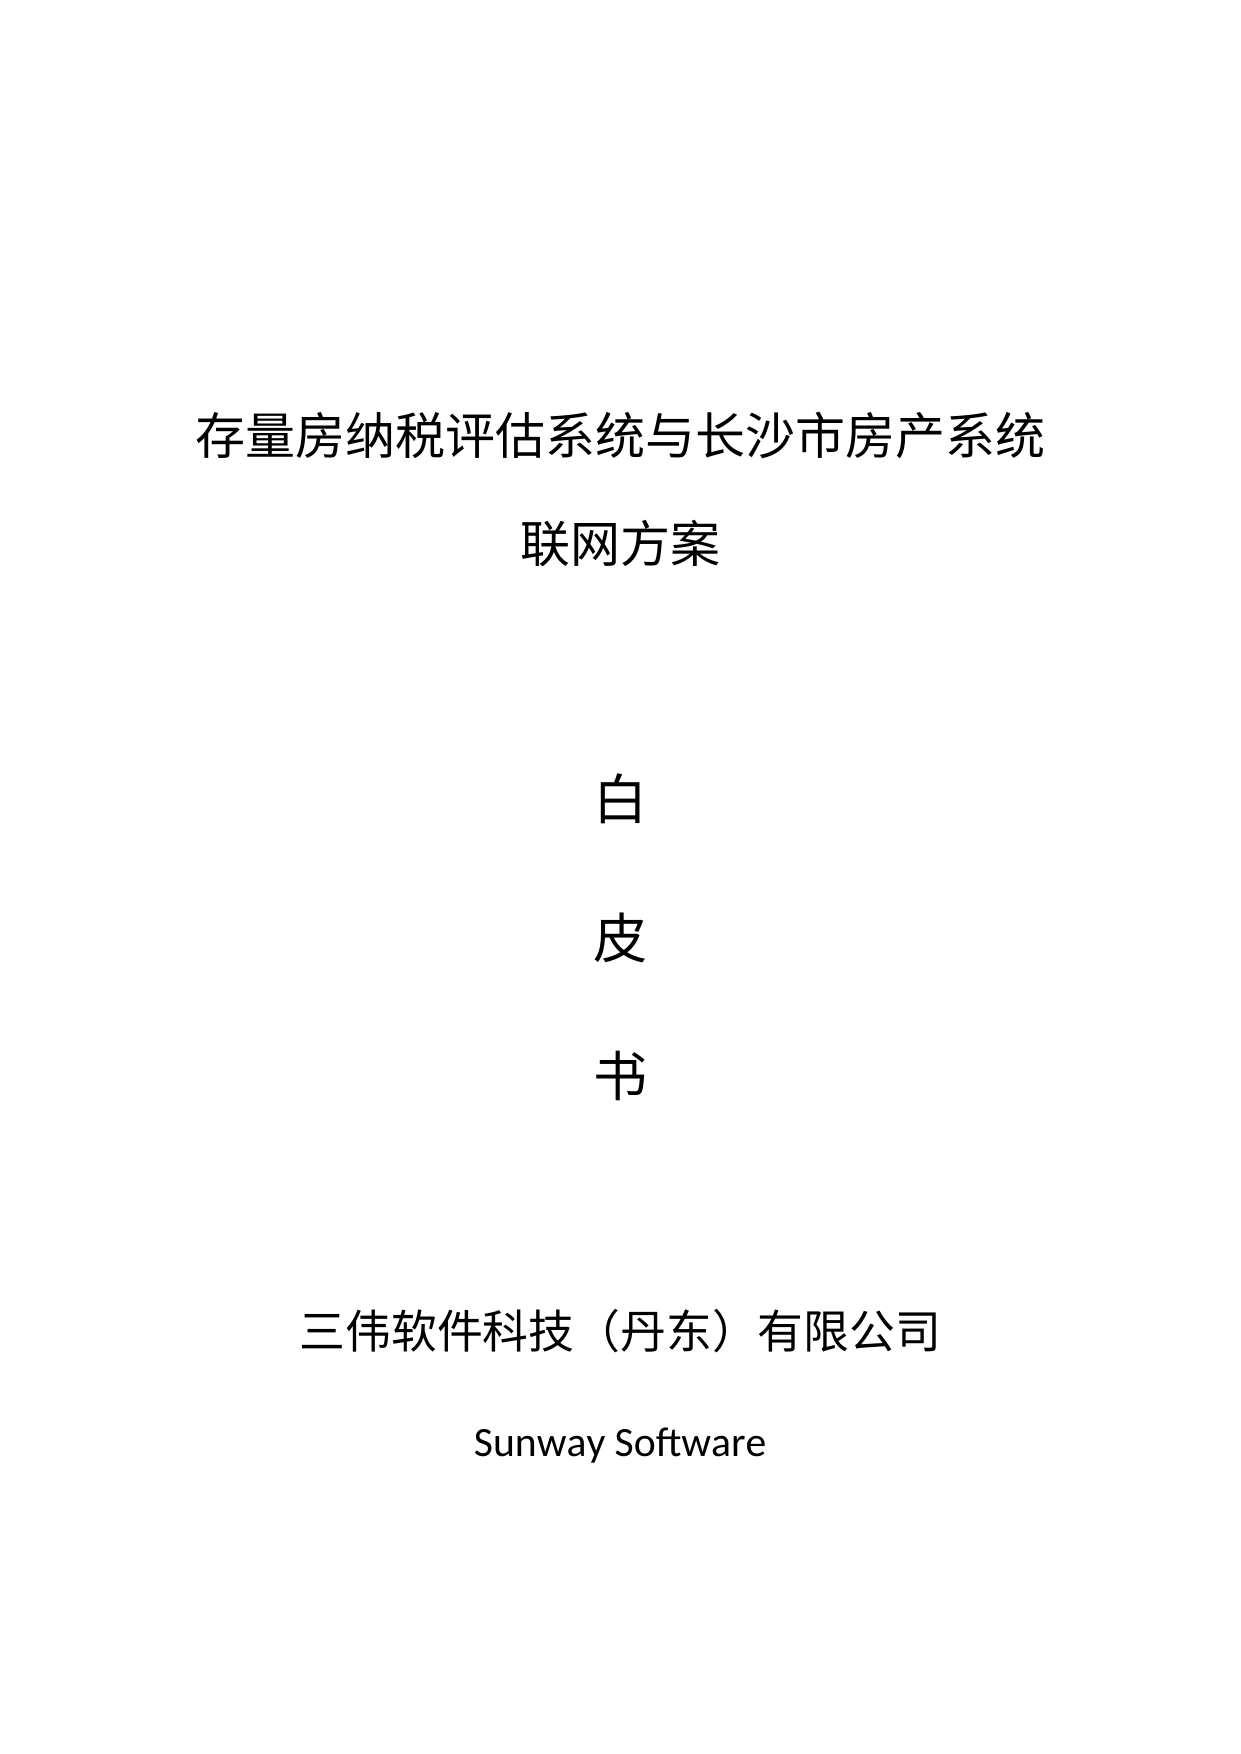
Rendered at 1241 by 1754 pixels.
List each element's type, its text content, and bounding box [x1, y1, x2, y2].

text 书 [187, 1034, 1053, 1112]
text 三伟软件科技（丹东）有限公司 [187, 1295, 1053, 1362]
text 皮 [187, 895, 1053, 974]
text 白 [187, 757, 1053, 835]
text Sunway Software [187, 1416, 1053, 1466]
text 存量房纳税评估系统与长沙市房产系统联网方案 [187, 396, 1053, 577]
